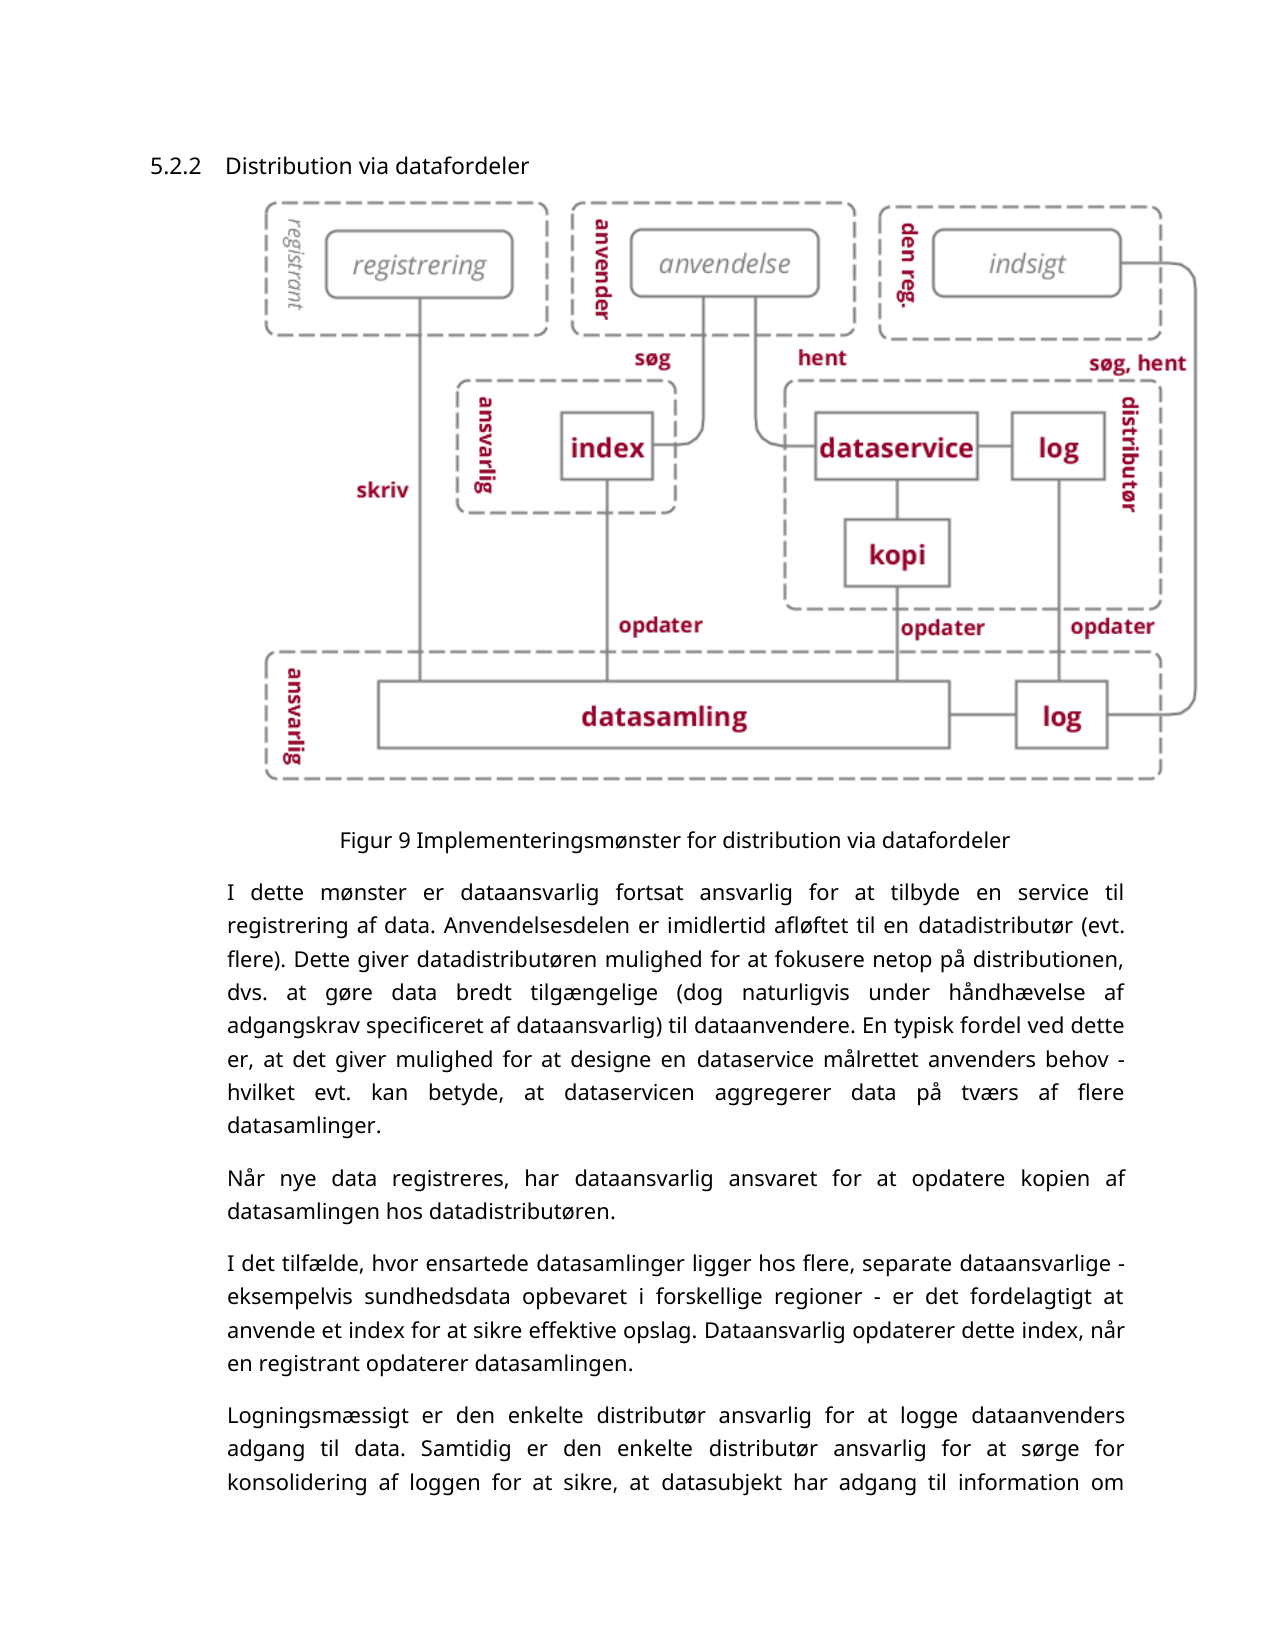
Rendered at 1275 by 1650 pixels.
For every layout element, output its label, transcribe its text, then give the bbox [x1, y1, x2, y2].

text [227, 1397, 1125, 1497]
text I dette mønster er dataansvarlig fortsat ansvarlig for at tilbyde en service til registrering af data. Anvendelsesdelen er imidlertid afløftet til en datadistributør (evt. flere). Dette giver datadistributøren mulighed for at fokusere netop på distributionen, dvs. at gøre data bredt tilgængelige (dog naturligvis under håndhævelse af adgangskrav specificeret af dataansvarlig) til dataanvendere. En typisk fordel ved dette er, at det giver mulighed for at designe en dataservice målrettet anvenders behov - hvilket evt. kan betyde, at dataservicen aggregerer data på tværs af flere datasamlinger. [227, 874, 1125, 1141]
text I det tilfælde, hvor ensartede datasamlinger ligger hos flere, separate dataansvarlige - eksempelvis sundhedsdata opbevaret i forskellige regioner - er det fordelagtigt at anvende et index for at sikre effektive opslag. Dataansvarlig opdaterer dette index, når en registrant opdaterer datasamlingen. [227, 1245, 1125, 1378]
text Når nye data registreres, har dataansvarlig ansvaret for at opdatere kopien af datasamlingen hos datadistributøren. [227, 1159, 1125, 1226]
picture [243, 181, 1219, 801]
subtitle Distribution via datafordeler [150, 150, 1125, 181]
text Implementeringsmønster for distribution via datafordeler [225, 822, 1125, 855]
